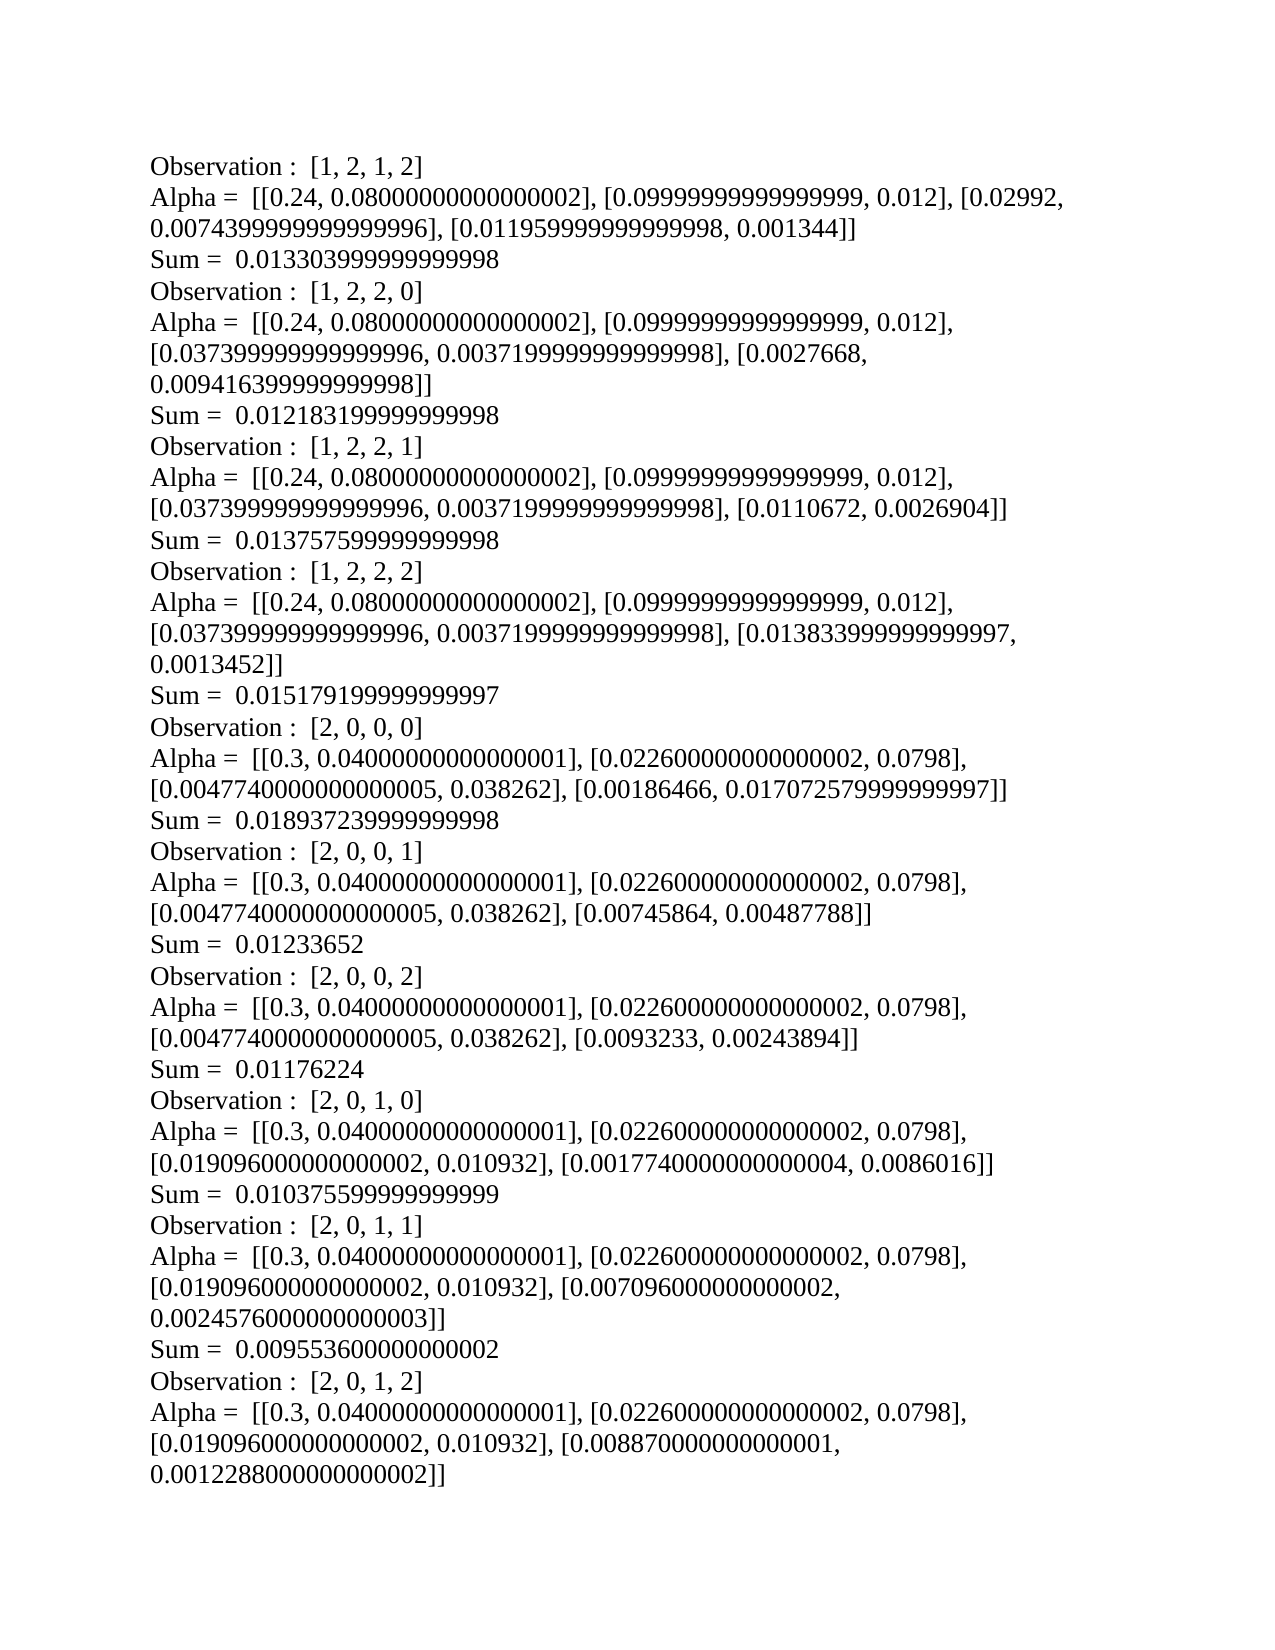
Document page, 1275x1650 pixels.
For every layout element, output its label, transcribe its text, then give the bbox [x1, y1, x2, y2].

text Sum = 0.012183199999999998 [150, 399, 1125, 430]
text Alpha = [[0.3, 0.04000000000000001], [0.022600000000000002, 0.0798], [0.019096000000000002, 0.010932], [0.0017740000000000004, 0.0086016]] [150, 1116, 1125, 1178]
text Alpha = [[0.3, 0.04000000000000001], [0.022600000000000002, 0.0798], [0.0047740000000000005, 0.038262], [0.0093233, 0.00243894]] [150, 991, 1125, 1053]
text Sum = 0.015179199999999997 [150, 679, 1125, 711]
text Alpha = [[0.24, 0.08000000000000002], [0.09999999999999999, 0.012], [0.037399999999999996, 0.0037199999999999998], [0.0027668, 0.009416399999999998]] [150, 306, 1125, 399]
text Alpha = [[0.3, 0.04000000000000001], [0.022600000000000002, 0.0798], [0.019096000000000002, 0.010932], [0.007096000000000002, 0.0024576000000000003]] [150, 1240, 1125, 1333]
text Alpha = [[0.3, 0.04000000000000001], [0.022600000000000002, 0.0798], [0.019096000000000002, 0.010932], [0.008870000000000001, 0.0012288000000000002]] [150, 1396, 1125, 1489]
text Observation : [2, 0, 1, 0] [150, 1084, 1125, 1116]
text Sum = 0.01233652 [150, 929, 1125, 960]
text Observation : [1, 2, 2, 0] [150, 274, 1125, 306]
text Sum = 0.013303999999999998 [150, 243, 1125, 274]
text Alpha = [[0.3, 0.04000000000000001], [0.022600000000000002, 0.0798], [0.0047740000000000005, 0.038262], [0.00186466, 0.017072579999999997]] [150, 742, 1125, 804]
text Observation : [2, 0, 1, 1] [150, 1209, 1125, 1240]
text Alpha = [[0.24, 0.08000000000000002], [0.09999999999999999, 0.012], [0.037399999999999996, 0.0037199999999999998], [0.0110672, 0.0026904]] [150, 461, 1125, 524]
text Sum = 0.018937239999999998 [150, 804, 1125, 835]
text Observation : [1, 2, 2, 1] [150, 430, 1125, 461]
text Sum = 0.009553600000000002 [150, 1333, 1125, 1365]
text Alpha = [[0.24, 0.08000000000000002], [0.09999999999999999, 0.012], [0.037399999999999996, 0.0037199999999999998], [0.013833999999999997, 0.0013452]] [150, 586, 1125, 679]
text Observation : [2, 0, 0, 0] [150, 711, 1125, 742]
text Observation : [1, 2, 2, 2] [150, 555, 1125, 586]
text Observation : [2, 0, 1, 2] [150, 1365, 1125, 1396]
text Sum = 0.01176224 [150, 1053, 1125, 1084]
text Alpha = [[0.3, 0.04000000000000001], [0.022600000000000002, 0.0798], [0.0047740000000000005, 0.038262], [0.00745864, 0.00487788]] [150, 866, 1125, 929]
text Sum = 0.013757599999999998 [150, 524, 1125, 555]
text Sum = 0.010375599999999999 [150, 1178, 1125, 1209]
text Observation : [2, 0, 0, 2] [150, 960, 1125, 991]
text Alpha = [[0.24, 0.08000000000000002], [0.09999999999999999, 0.012], [0.02992, 0.0074399999999999996], [0.011959999999999998, 0.001344]] [150, 181, 1125, 243]
text Observation : [1, 2, 1, 2] [150, 150, 1125, 181]
text Observation : [2, 0, 0, 1] [150, 835, 1125, 866]
